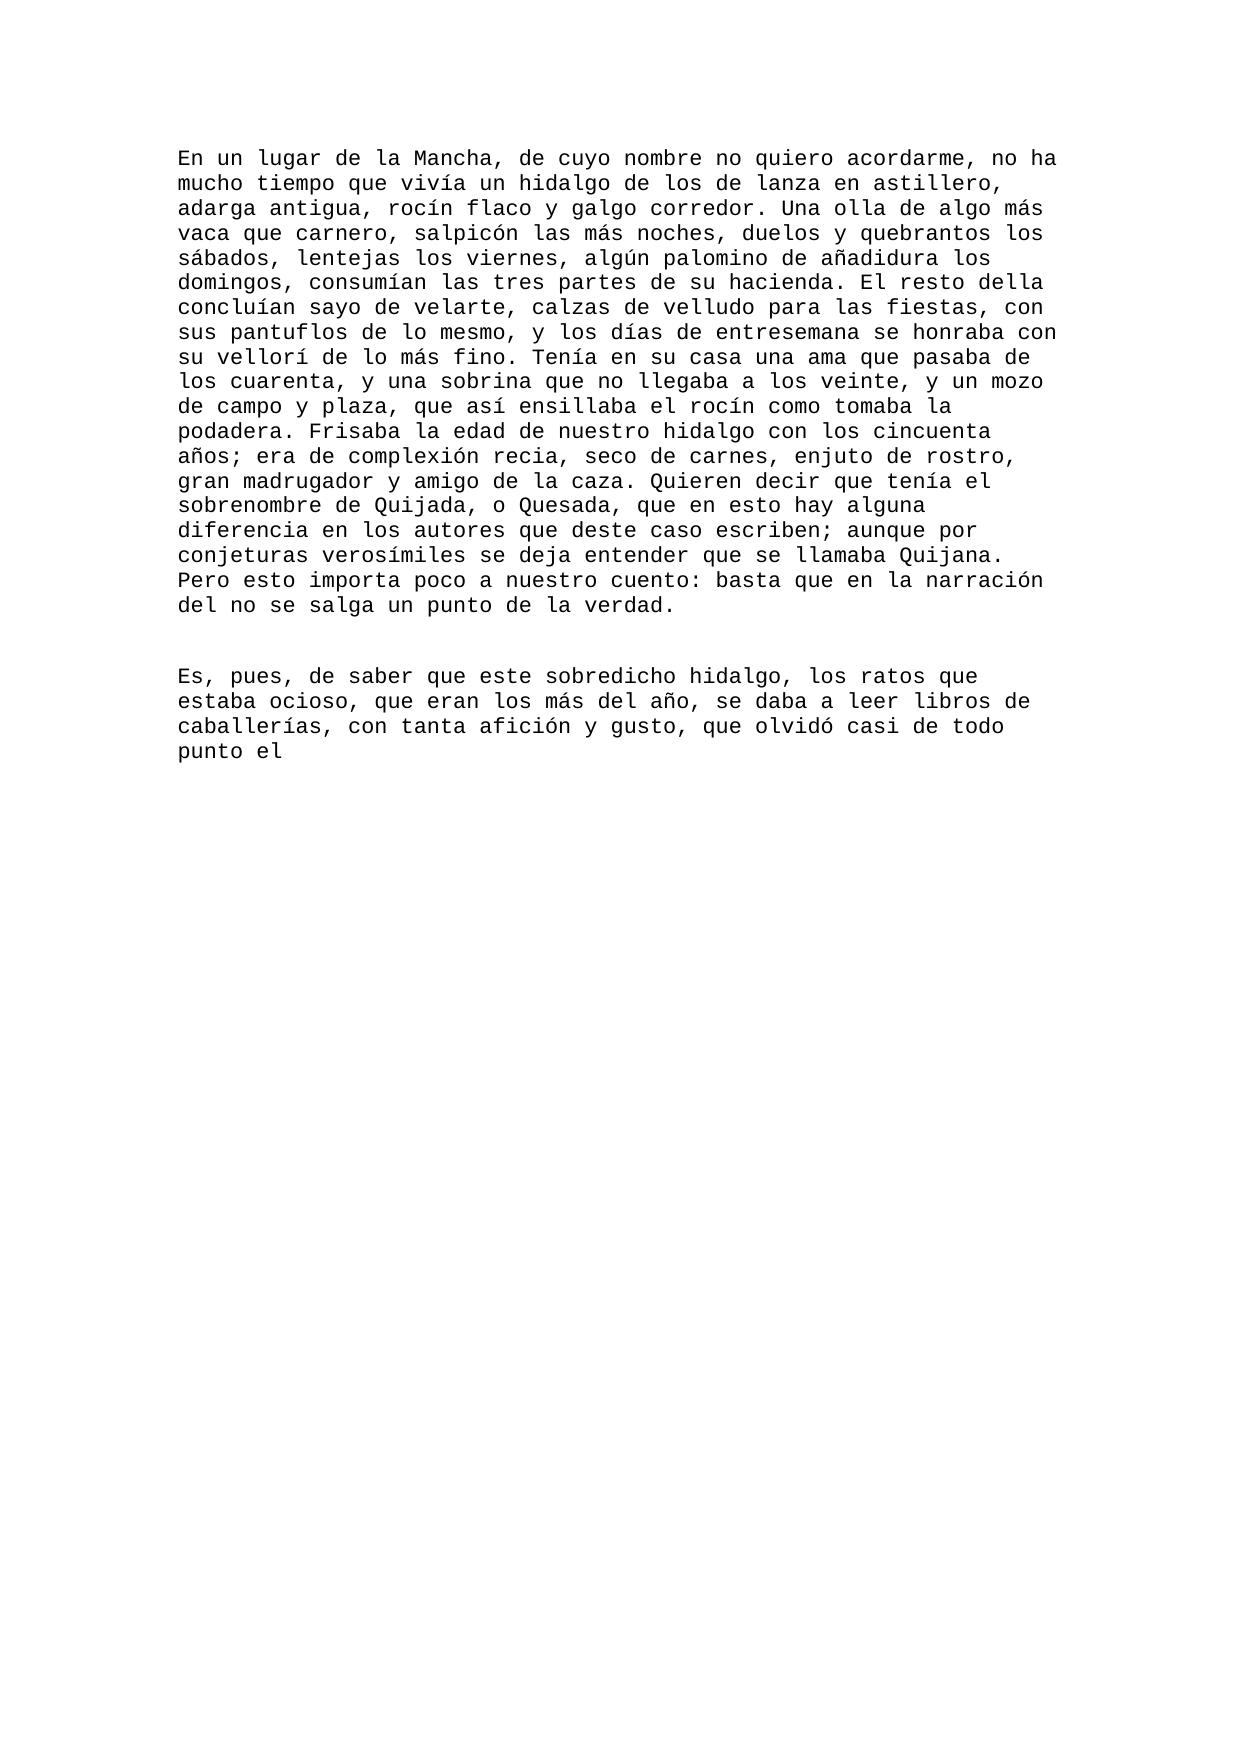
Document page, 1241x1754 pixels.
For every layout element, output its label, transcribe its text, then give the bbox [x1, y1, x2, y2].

text Es, pues, de saber que este sobredicho hidalgo, los ratos que estaba ocioso, que eran los más del año, se daba a leer libros de caballerías, con tanta afición y gusto, que olvidó casi de todo punto el [177, 666, 1063, 765]
text En un lugar de la Mancha, de cuyo nombre no quiero acordarme, no ha mucho tiempo que vivía un hidalgo de los de lanza en astillero, adarga antigua, rocín flaco y galgo corredor. Una olla de algo más vaca que carnero, salpicón las más noches, duelos y quebrantos los sábados, lentejas los viernes, algún palomino de añadidura los domingos, consumían las tres partes de su hacienda. El resto della concluían sayo de velarte, calzas de velludo para las fiestas, con sus pantuflos de lo mesmo, y los días de entresemana se honraba con su vellorí de lo más fino. Tenía en su casa una ama que pasaba de los cuarenta, y una sobrina que no llegaba a los veinte, y un mozo de campo y plaza, que así ensillaba el rocín como tomaba la podadera. Frisaba la edad de nuestro hidalgo con los cincuenta años; era de complexión recia, seco de carnes, enjuto de rostro, gran madrugador y amigo de la caza. Quieren decir que tenía el sobrenombre de Quijada, o Quesada, que en esto hay alguna diferencia en los autores que deste caso escriben; aunque por conjeturas verosímiles se deja entender que se llamaba Quijana. Pero esto importa poco a nuestro cuento: basta que en la narración del no se salga un punto de la verdad. [177, 148, 1063, 619]
